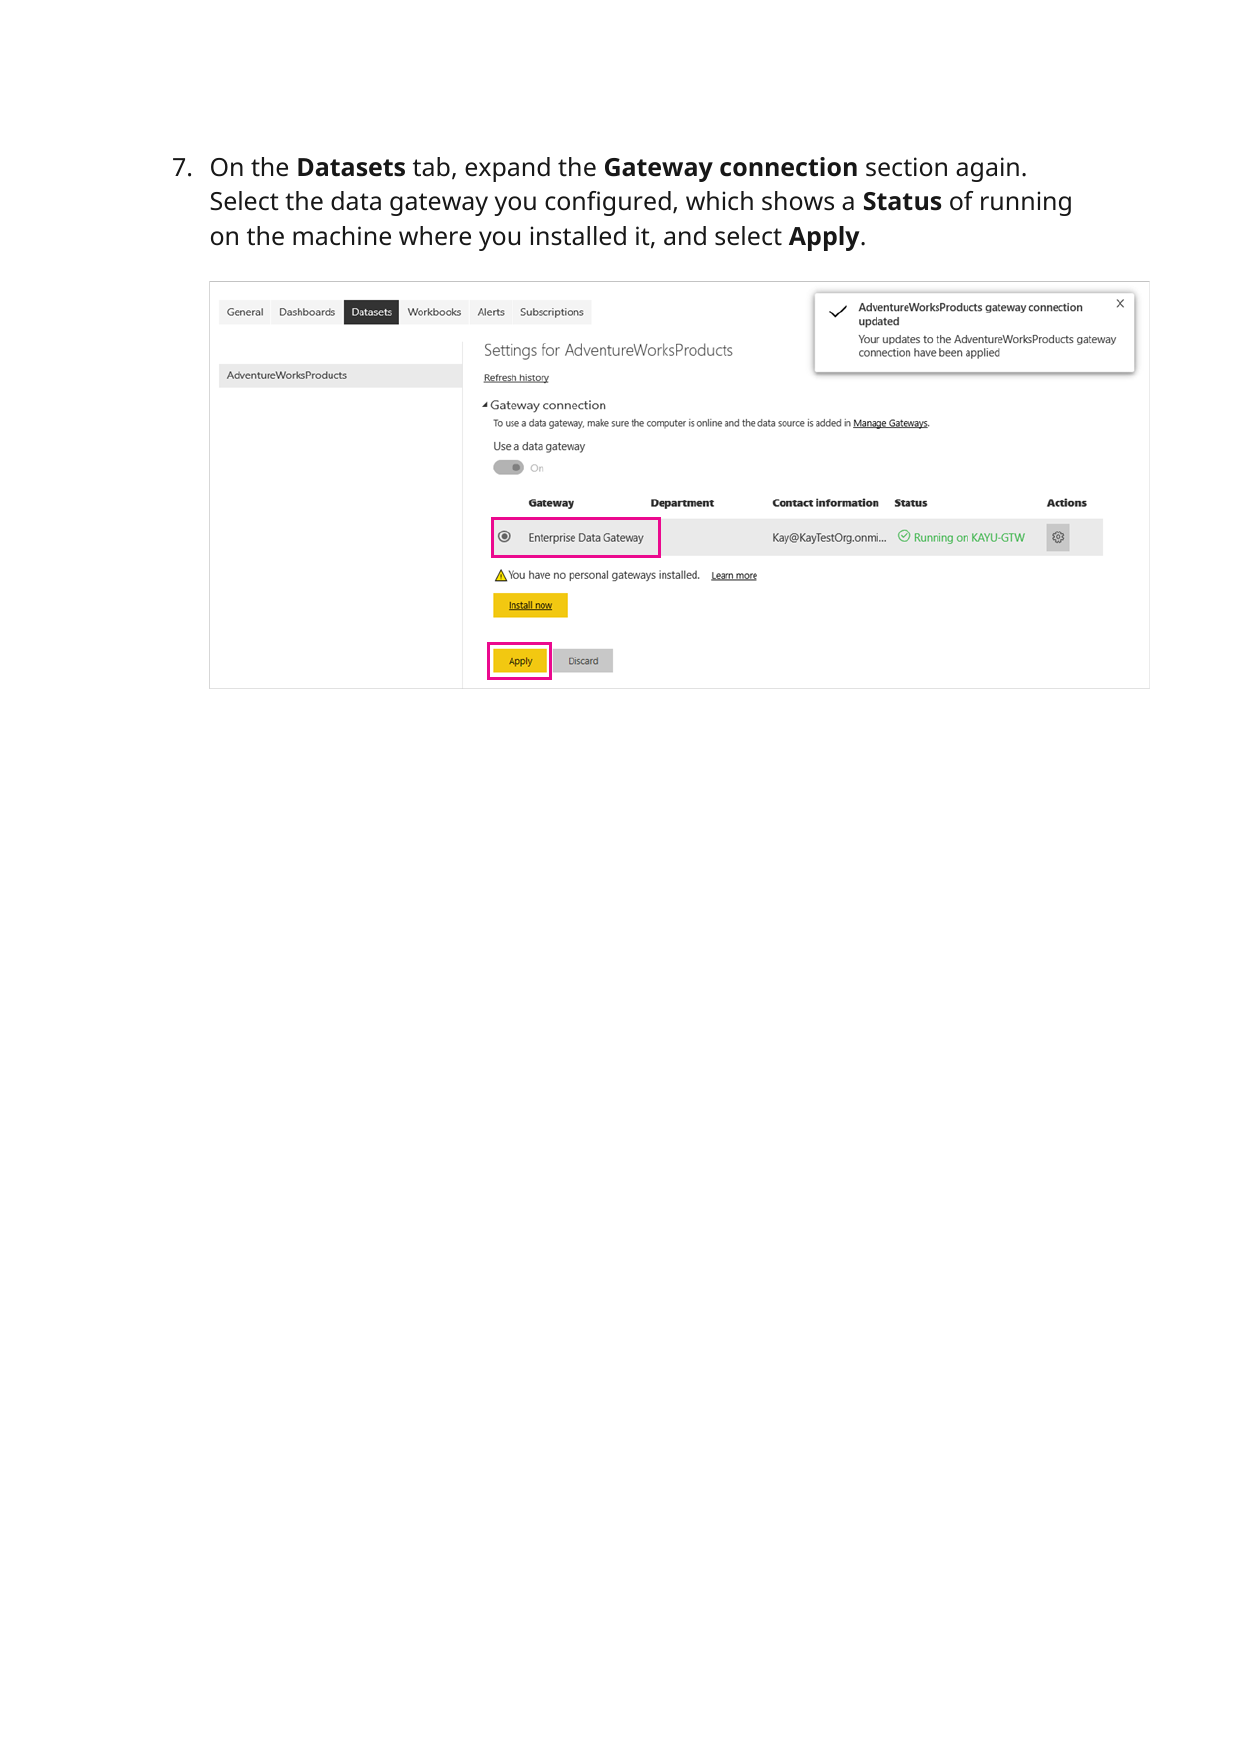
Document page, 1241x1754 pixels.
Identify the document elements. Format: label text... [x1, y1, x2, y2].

picture [209, 281, 1150, 689]
list On the Datasets tab, expand the Gateway connection section again. Select the data gateway you configured, which shows a Status of running on the machine where you installed it, and select Apply. [172, 150, 1090, 252]
